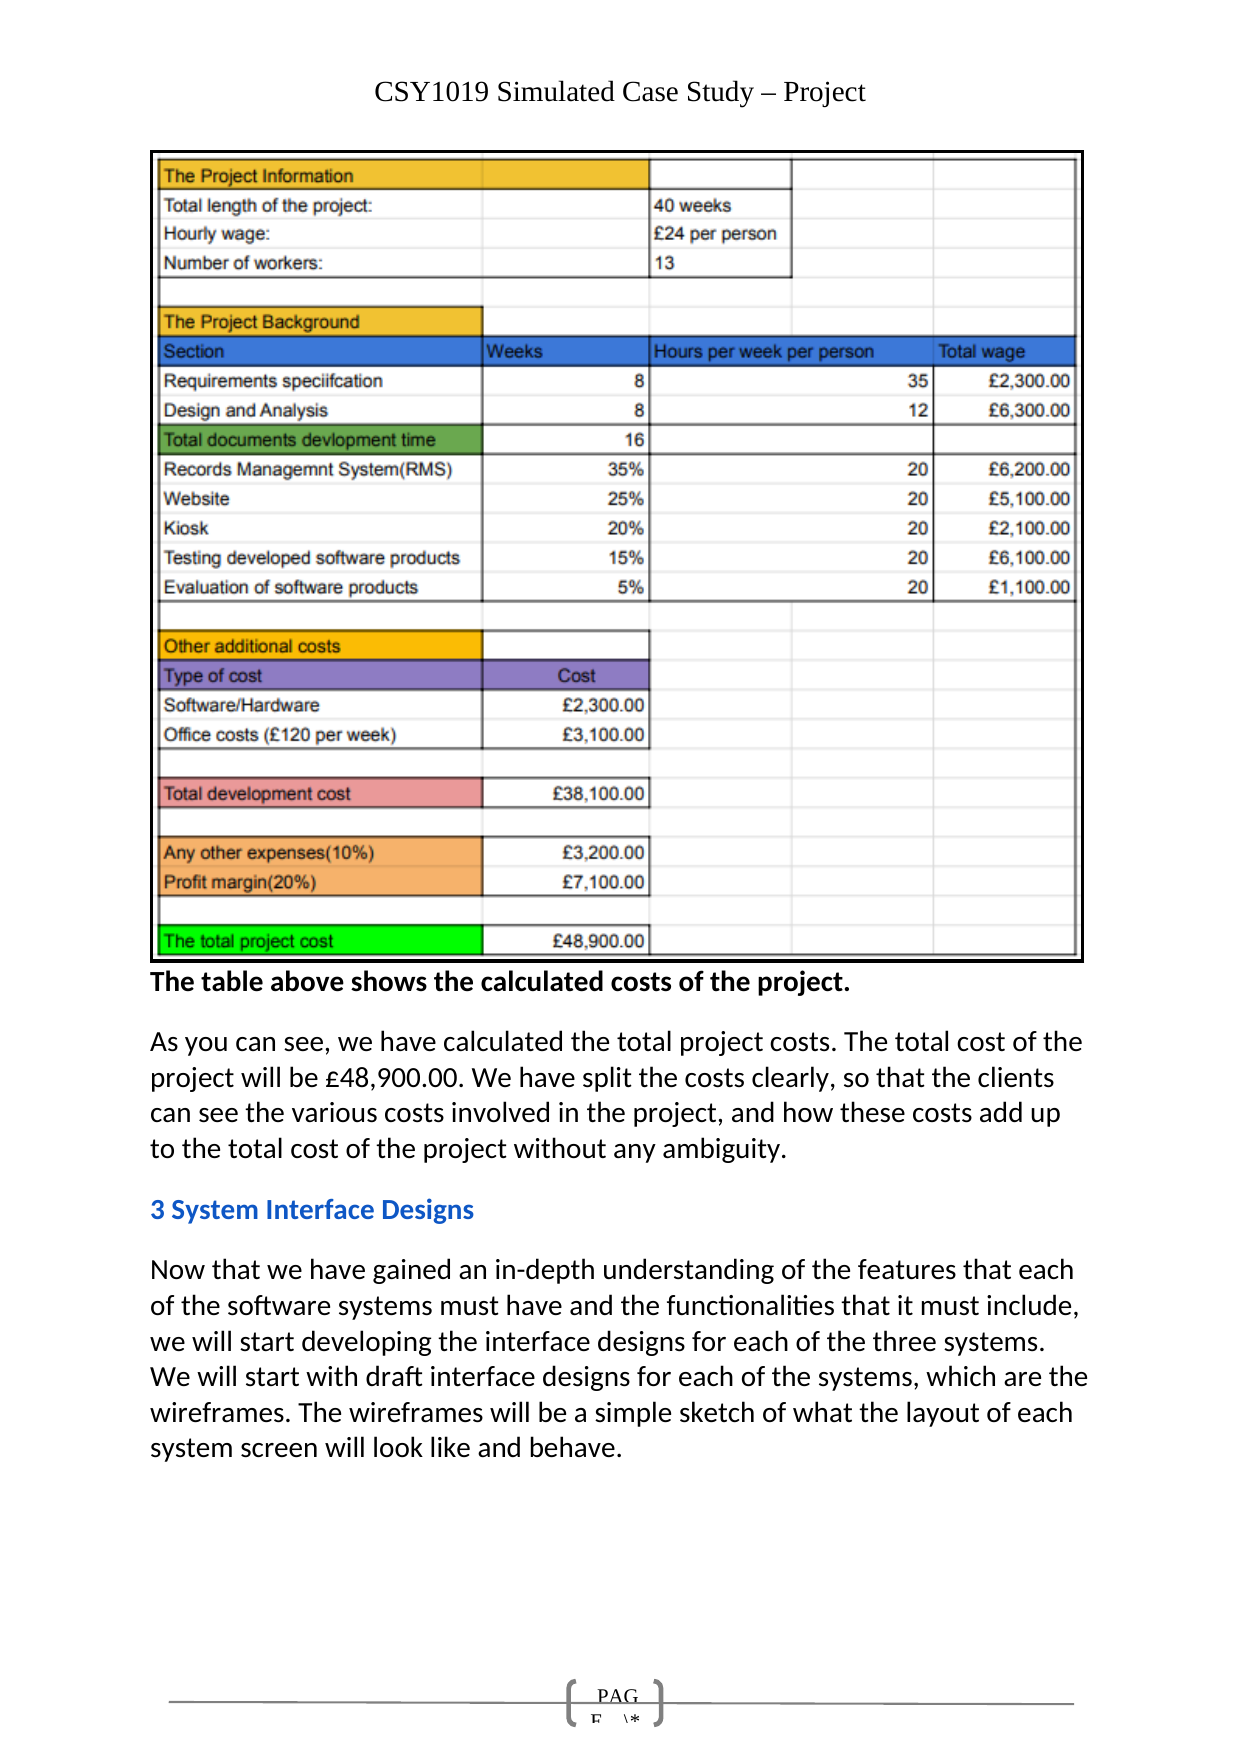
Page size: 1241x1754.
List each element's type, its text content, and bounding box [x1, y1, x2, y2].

text As you can see, we have calculated the total project costs. The total cost of the project will be £48,900.00. We have split the costs clearly, so that the clients can see the various costs involved in the project, and how these costs add up to the total cost of the project without any ambiguity. [150, 1023, 1090, 1166]
subtitle 3 System Interface Designs [150, 1191, 1090, 1226]
text Now that we have gained an in-depth understanding of the features that each of the software systems must have and the functionalities that it must include, we will start developing the interface designs for each of the three systems. We will start with draft interface designs for each of the systems, which are the wireframes. The wireframes will be a simple sketch of what the layout of each system screen will look like and behave. [150, 1251, 1090, 1465]
picture [153, 153, 1081, 959]
